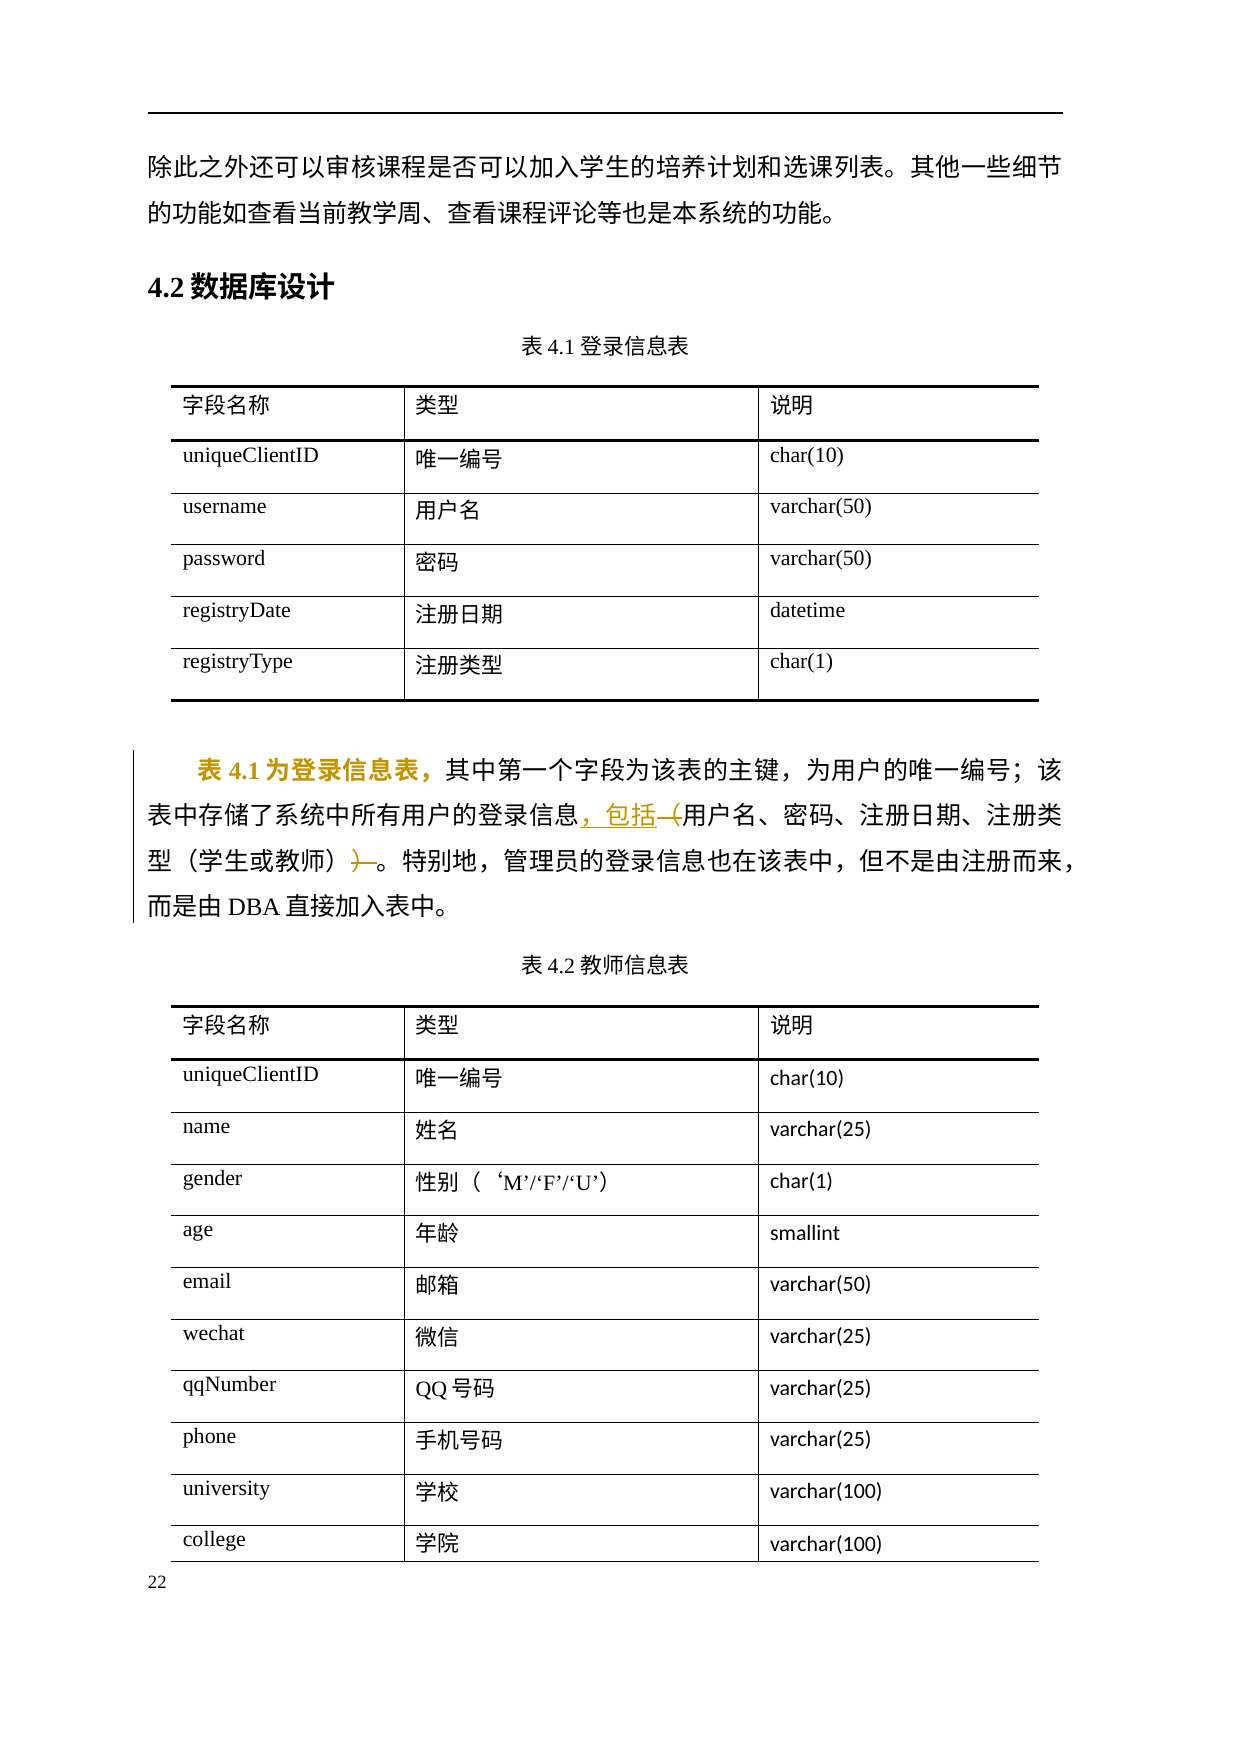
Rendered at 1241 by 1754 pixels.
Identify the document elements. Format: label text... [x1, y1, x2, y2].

table_cell char(10) [759, 1061, 1039, 1112]
table_cell 学校 [405, 1475, 758, 1525]
table_cell phone [171, 1423, 404, 1474]
table_cell 年龄 [405, 1216, 758, 1267]
table_cell password [171, 545, 404, 596]
table_cell username [171, 494, 404, 544]
text 表4.2 教师信息表 [148, 948, 1063, 980]
table_cell 学院 [405, 1526, 758, 1561]
table_cell name [171, 1113, 404, 1164]
table_cell wechat [171, 1320, 404, 1370]
table_cell registryType [171, 649, 404, 699]
table_cell datetime [759, 597, 1039, 647]
text 表4.1 登录信息表 [148, 329, 1063, 360]
table_cell varchar(25) [759, 1113, 1039, 1164]
table_cell varchar(50) [759, 545, 1039, 596]
table_header 说明 [759, 388, 1039, 439]
table_cell varchar(100) [759, 1526, 1039, 1561]
table_cell uniqueClientID [171, 442, 404, 492]
table_cell 唯一编号 [405, 442, 758, 492]
table_cell QQ号码 [405, 1371, 758, 1422]
table_cell gender [171, 1165, 404, 1215]
table_cell qqNumber [171, 1371, 404, 1422]
table_cell varchar(25) [759, 1423, 1039, 1474]
table_cell varchar(50) [759, 1268, 1039, 1319]
subtitle 4.2数据库设计 [148, 263, 1063, 306]
table_cell varchar(25) [759, 1371, 1039, 1422]
table_cell varchar(25) [759, 1320, 1039, 1370]
table_cell 注册类型 [405, 649, 758, 699]
text 表4.1为登录信息表，其中第一个字段为该表的主键，为用户的唯一编号；该表中存储了系统中所有用户的登录信息用户名、密码、注册日期、注册类型（学生或教师）。特别地，管理员的登录信息也在该表中，但不是由注册而来，而是由DBA直接加入表中。 [148, 750, 1063, 922]
table_cell 用户名 [405, 494, 758, 544]
table_cell age [171, 1216, 404, 1267]
table_cell 注册日期 [405, 597, 758, 647]
table_cell registryDate [171, 597, 404, 647]
table_cell char(1) [759, 649, 1039, 699]
table_cell 性别（‘M’/‘F’/‘U’） [405, 1165, 758, 1215]
table_cell 姓名 [405, 1113, 758, 1164]
table_header 字段名称 [171, 388, 404, 439]
table_cell varchar(100) [759, 1475, 1039, 1525]
table_cell 手机号码 [405, 1423, 758, 1474]
table_cell 邮箱 [405, 1268, 758, 1319]
table_header 类型 [405, 388, 758, 439]
table_cell university [171, 1475, 404, 1525]
table_cell 微信 [405, 1320, 758, 1370]
table_header 类型 [405, 1008, 758, 1058]
table_cell uniqueClientID [171, 1061, 404, 1112]
table_cell 密码 [405, 545, 758, 596]
table_cell char(10) [759, 442, 1039, 492]
table_cell char(1) [759, 1165, 1039, 1215]
table_header 字段名称 [171, 1008, 404, 1058]
table_cell smallint [759, 1216, 1039, 1267]
table_header 说明 [759, 1008, 1039, 1058]
table_cell 唯一编号 [405, 1061, 758, 1112]
table_cell college [171, 1526, 404, 1561]
table_cell email [171, 1268, 404, 1319]
table_cell varchar(50) [759, 494, 1039, 544]
